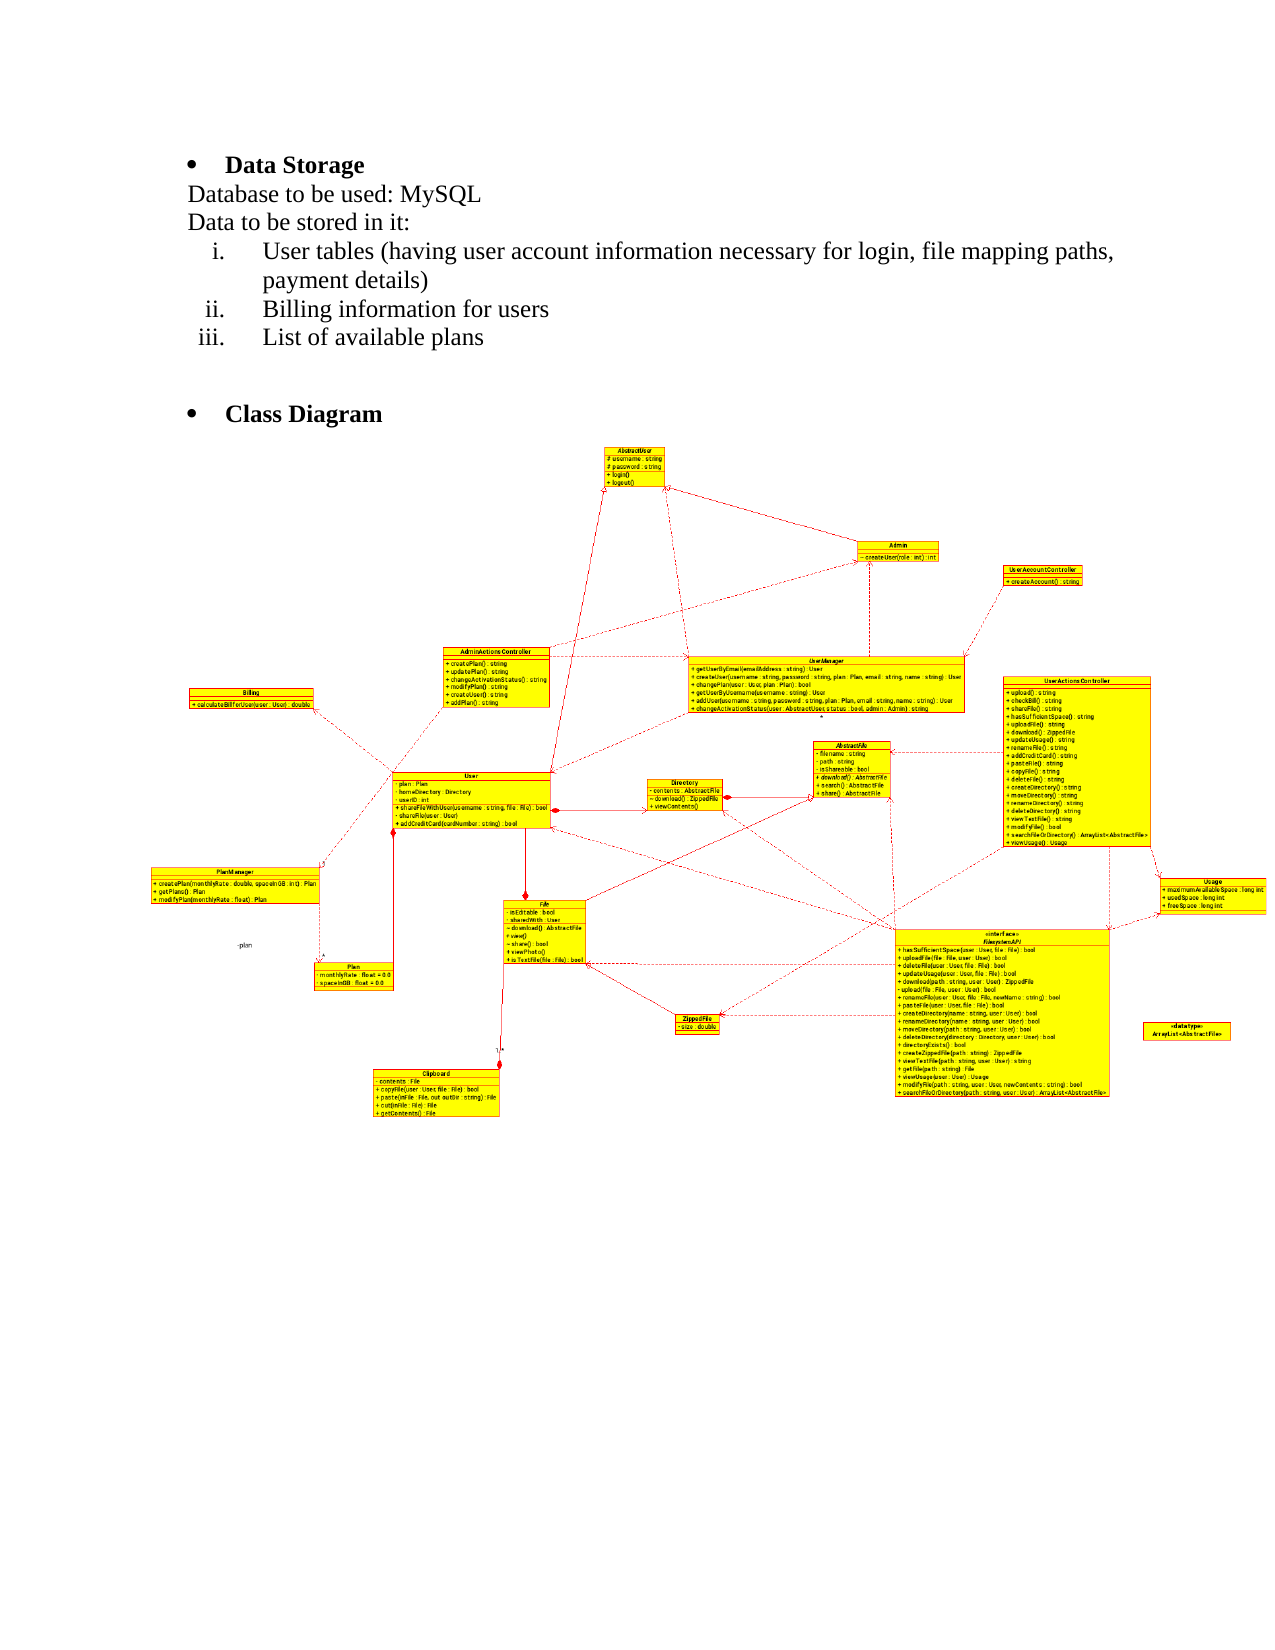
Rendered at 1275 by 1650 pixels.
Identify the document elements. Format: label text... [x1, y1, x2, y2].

text Database to be used: MySQL [150, 179, 1125, 207]
picture [150, 446, 1267, 1117]
list Data Storage [187, 150, 1125, 179]
list Billing information for users [225, 294, 1125, 322]
text Data to be stored in it: [150, 207, 1125, 236]
list Class Diagram [187, 399, 1125, 428]
list List of available plans [225, 322, 1125, 351]
list User tables (having user account information necessary for login, file mapping paths, payment details) [225, 236, 1125, 294]
